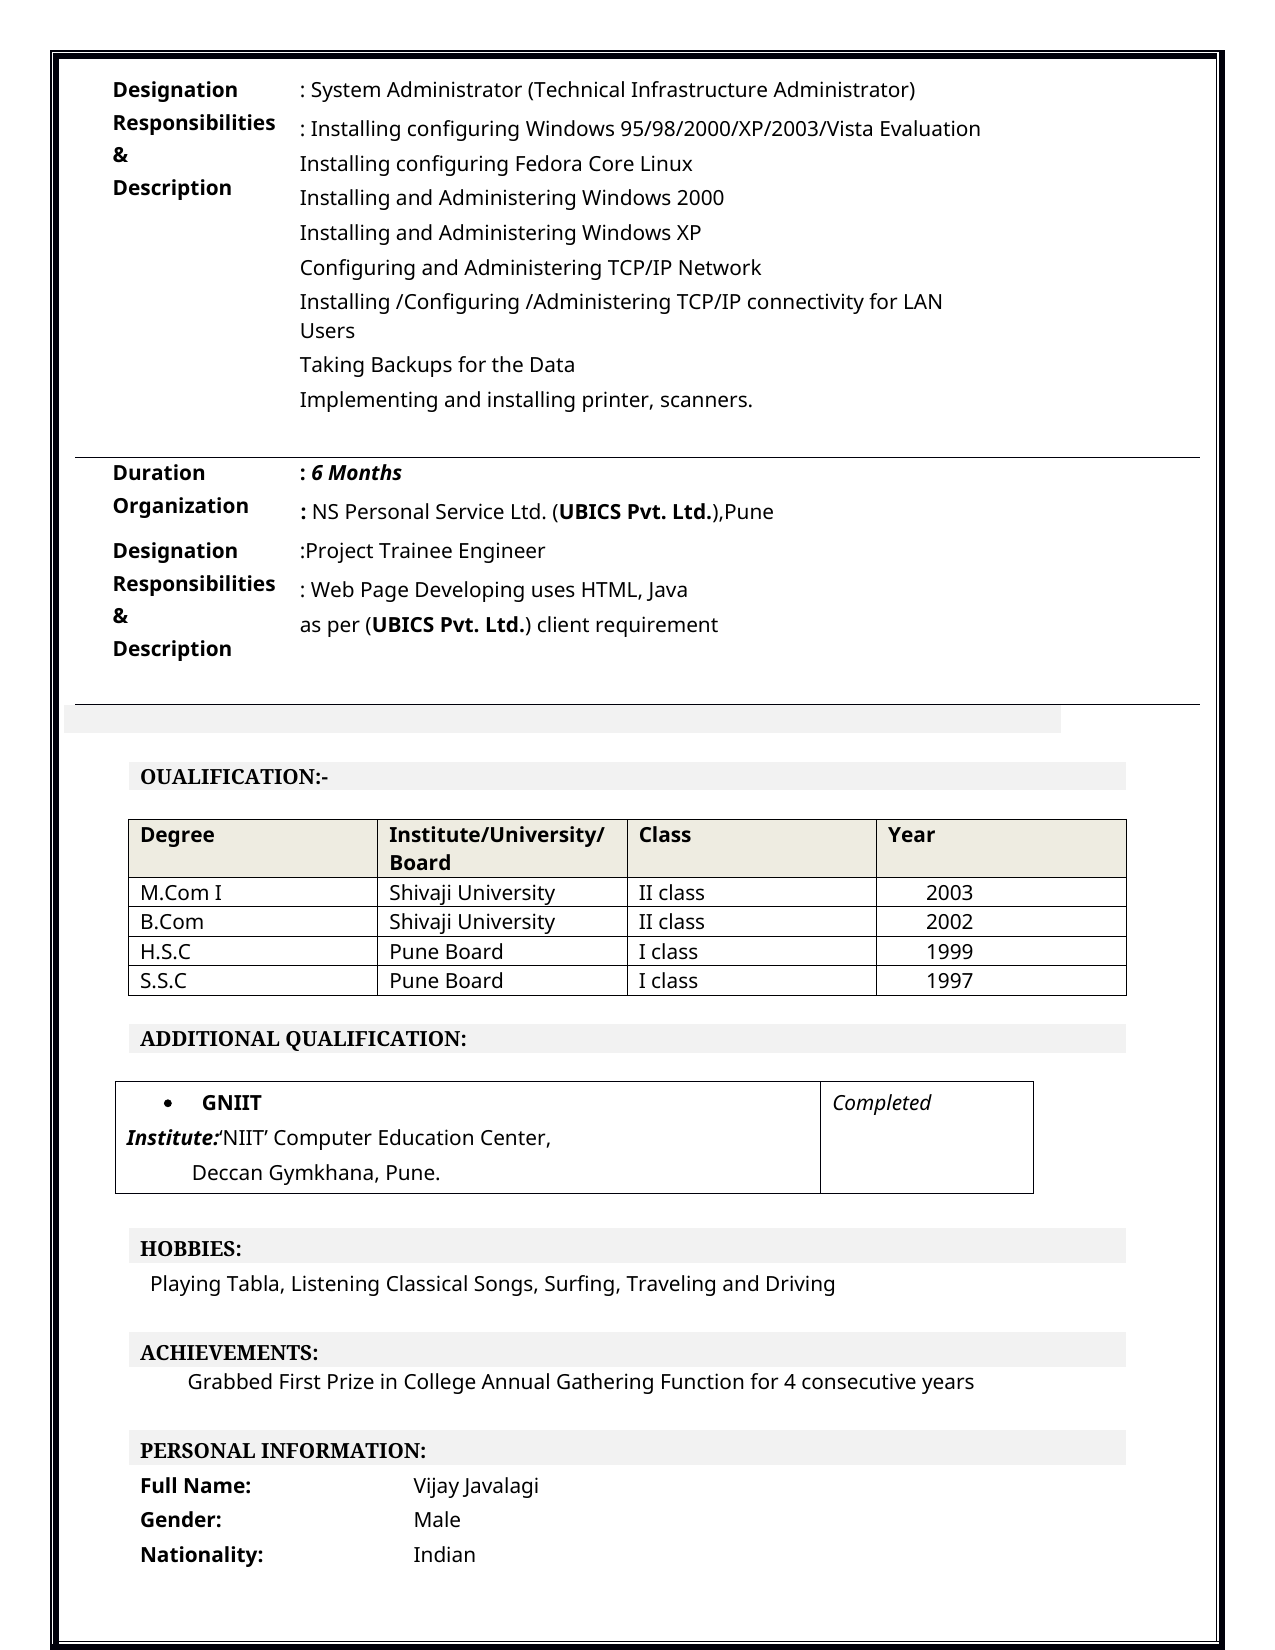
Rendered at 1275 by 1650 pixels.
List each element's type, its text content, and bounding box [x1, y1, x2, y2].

table_cell S.S.C [129, 966, 377, 995]
table_cell : NS Personal Service Ltd. (UBICS Pvt. Ltd.),Pune [288, 491, 1008, 536]
text Grabbed First Prize in College Annual Gathering Function for 4 consecutive years [75, 1367, 1200, 1395]
table_header ADDITIONAL QUALIFICATION: [129, 1024, 1126, 1053]
table_cell Responsibilities & Description [101, 108, 288, 420]
table_cell Designation [101, 536, 288, 569]
table_header [64, 705, 1061, 733]
table_cell I class [628, 966, 876, 995]
table_cell Vijay Javalagi [402, 1465, 730, 1499]
table_cell H.S.C [129, 937, 377, 965]
table_cell : Installing configuring Windows 95/98/2000/XP/2003/Vista Evaluation Installing configuring Fedora Core Linux Installing and Administering Windows 2000 Installing and Administering Windows XP Configuring and Administering TCP/IP Network Installing /Configuring /Administering TCP/IP connectivity for LAN Users Taking Backups for the Data Implementing and installing printer, scanners. [288, 108, 1008, 420]
table_cell Shivaji University [378, 878, 627, 906]
title Playing Tabla, Listening Classical Songs, Surfing, Traveling and Driving [150, 1269, 1200, 1297]
table_cell Nationality: [129, 1534, 402, 1569]
table_header GNIIT Institute:‘NIIT’ Computer Education Center, Deccan Gymkhana, Pune. [116, 1082, 820, 1192]
table_cell 1999 [877, 937, 1126, 965]
table_cell Male [402, 1499, 730, 1534]
table_cell I class [628, 937, 876, 965]
table_cell Pune Board [378, 937, 627, 965]
table_cell Designation [101, 75, 288, 108]
table_cell :Project Trainee Engineer [288, 536, 1008, 569]
table_cell Pune Board [378, 966, 627, 995]
table_header ACHIEVEMENTS: [129, 1332, 1126, 1367]
table_header OUALIFICATION:- [129, 762, 1126, 790]
table_header Institute/University/ Board [378, 820, 627, 877]
table_cell B.Com [129, 907, 377, 936]
table_cell II class [628, 878, 876, 906]
table_cell 2002 [877, 907, 1126, 936]
table_cell Responsibilities & Description [101, 569, 288, 667]
table_cell II class [628, 907, 876, 936]
table_header Degree [129, 820, 377, 877]
table_cell Indian [402, 1534, 730, 1569]
table_cell M.Com I [129, 878, 377, 906]
table_header : 6 Months [288, 458, 1008, 491]
table_header Completed [821, 1082, 1033, 1192]
table_cell 1997 [877, 966, 1126, 995]
table_header HOBBIES: [129, 1228, 1126, 1263]
table_header Class [628, 820, 876, 877]
table_cell Gender: [129, 1499, 402, 1534]
table_cell 2003 [877, 878, 1126, 906]
table_cell Organization [101, 491, 288, 536]
table_header Duration [101, 458, 288, 491]
table_header Year [877, 820, 1126, 877]
table_cell : System Administrator (Technical Infrastructure Administrator) [288, 75, 1008, 108]
table_cell : Web Page Developing uses HTML, Java as per (UBICS Pvt. Ltd.) client requirement [288, 569, 1008, 667]
table_cell Full Name: [129, 1465, 402, 1499]
table_cell Shivaji University [378, 907, 627, 936]
table_header PERSONAL INFORMATION: [129, 1430, 1126, 1465]
